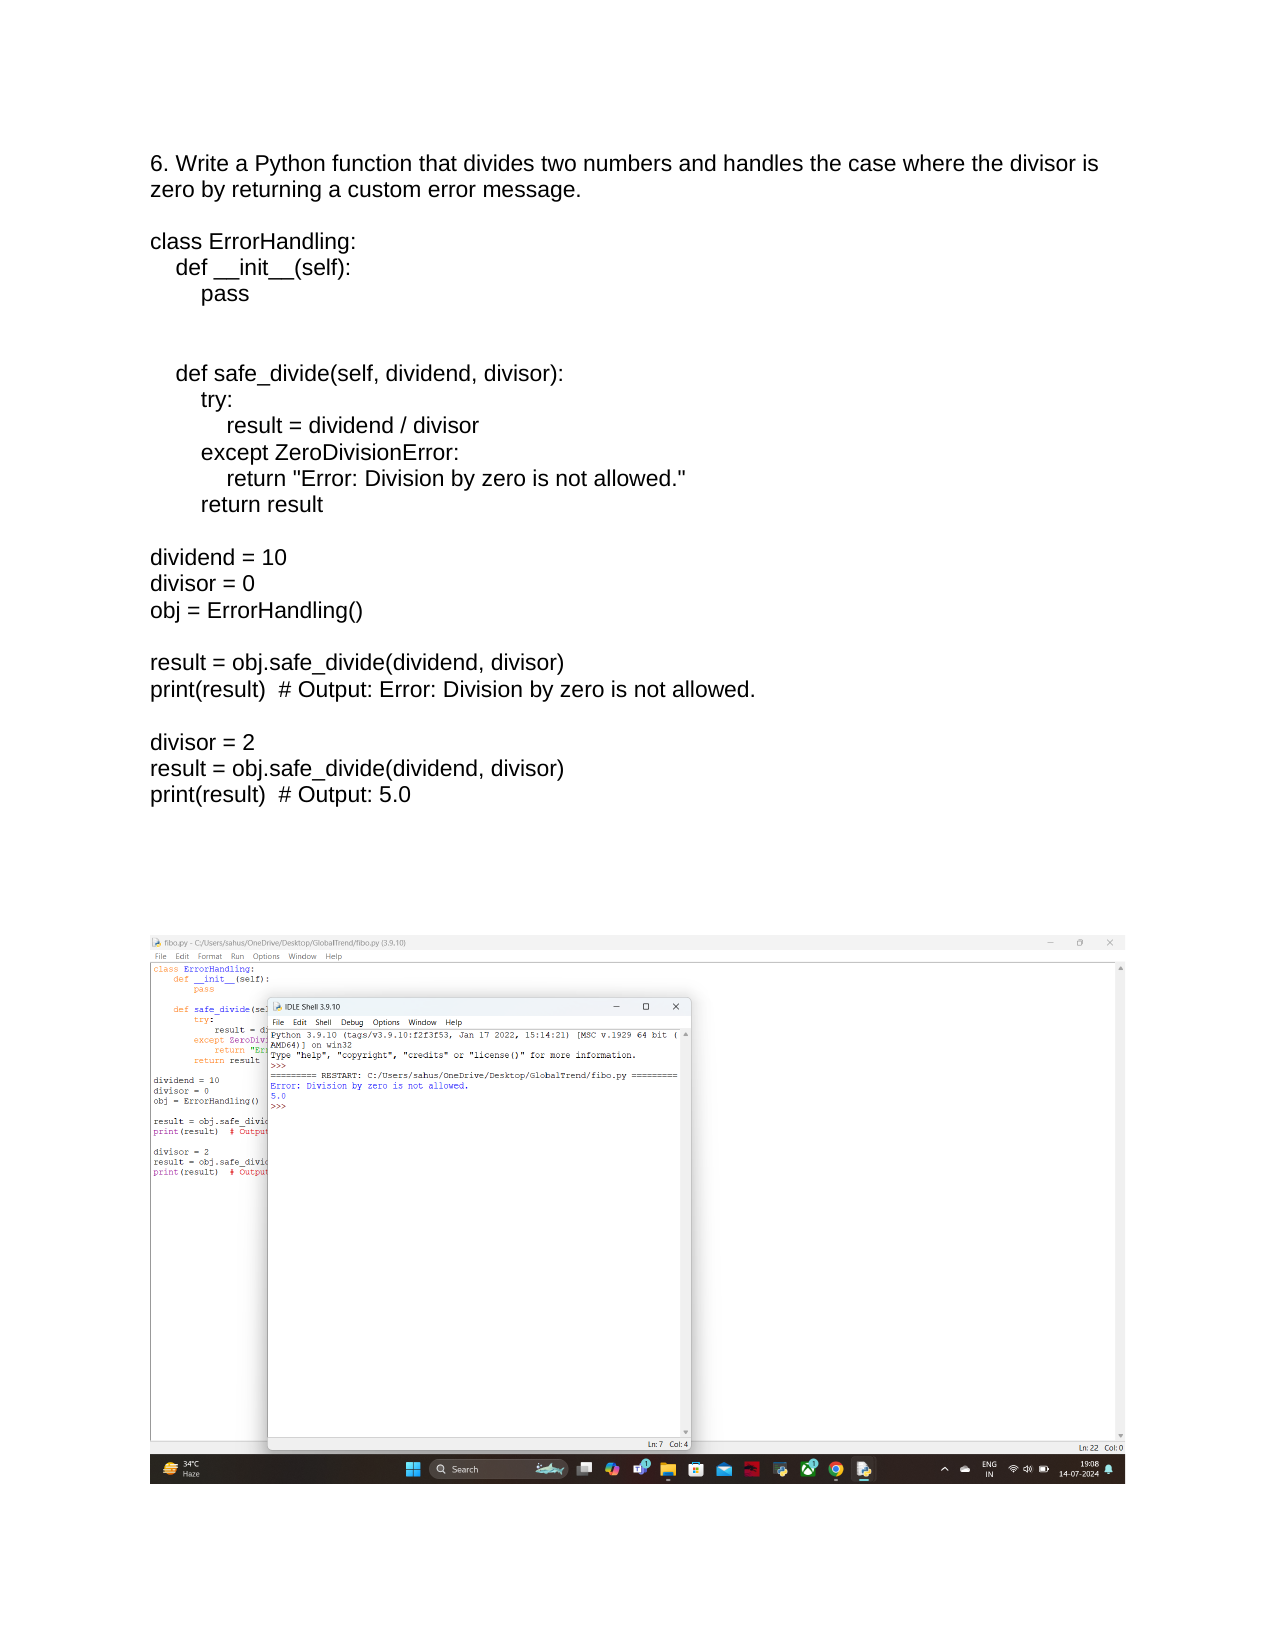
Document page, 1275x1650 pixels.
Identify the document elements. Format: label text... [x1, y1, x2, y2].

text class ErrorHandling: [150, 228, 1125, 254]
text def safe_divide(self, dividend, divisor): [150, 359, 1125, 386]
text result = dividend / divisor [150, 412, 1125, 438]
text 6. Write a Python function that divides two numbers and handles the case where the divisor is zero by returning a custom error message. [150, 150, 1125, 203]
text dividend = 10 [150, 544, 1125, 570]
text divisor = 0 [150, 570, 1125, 597]
text except ZeroDivisionError: [150, 438, 1125, 465]
text print(result) # Output: 5.0 [150, 781, 1125, 807]
text obj = ErrorHandling() [150, 597, 1125, 623]
text return result [150, 491, 1125, 518]
text divisor = 2 [150, 728, 1125, 755]
text result = obj.safe_divide(dividend, divisor) [150, 755, 1125, 781]
picture [150, 935, 1125, 1484]
text def __init__(self): [150, 254, 1125, 280]
text pass [150, 280, 1125, 307]
text return "Error: Division by zero is not allowed." [150, 465, 1125, 491]
text print(result) # Output: Error: Division by zero is not allowed. [150, 676, 1125, 702]
text result = obj.safe_divide(dividend, divisor) [150, 649, 1125, 676]
text try: [150, 386, 1125, 412]
